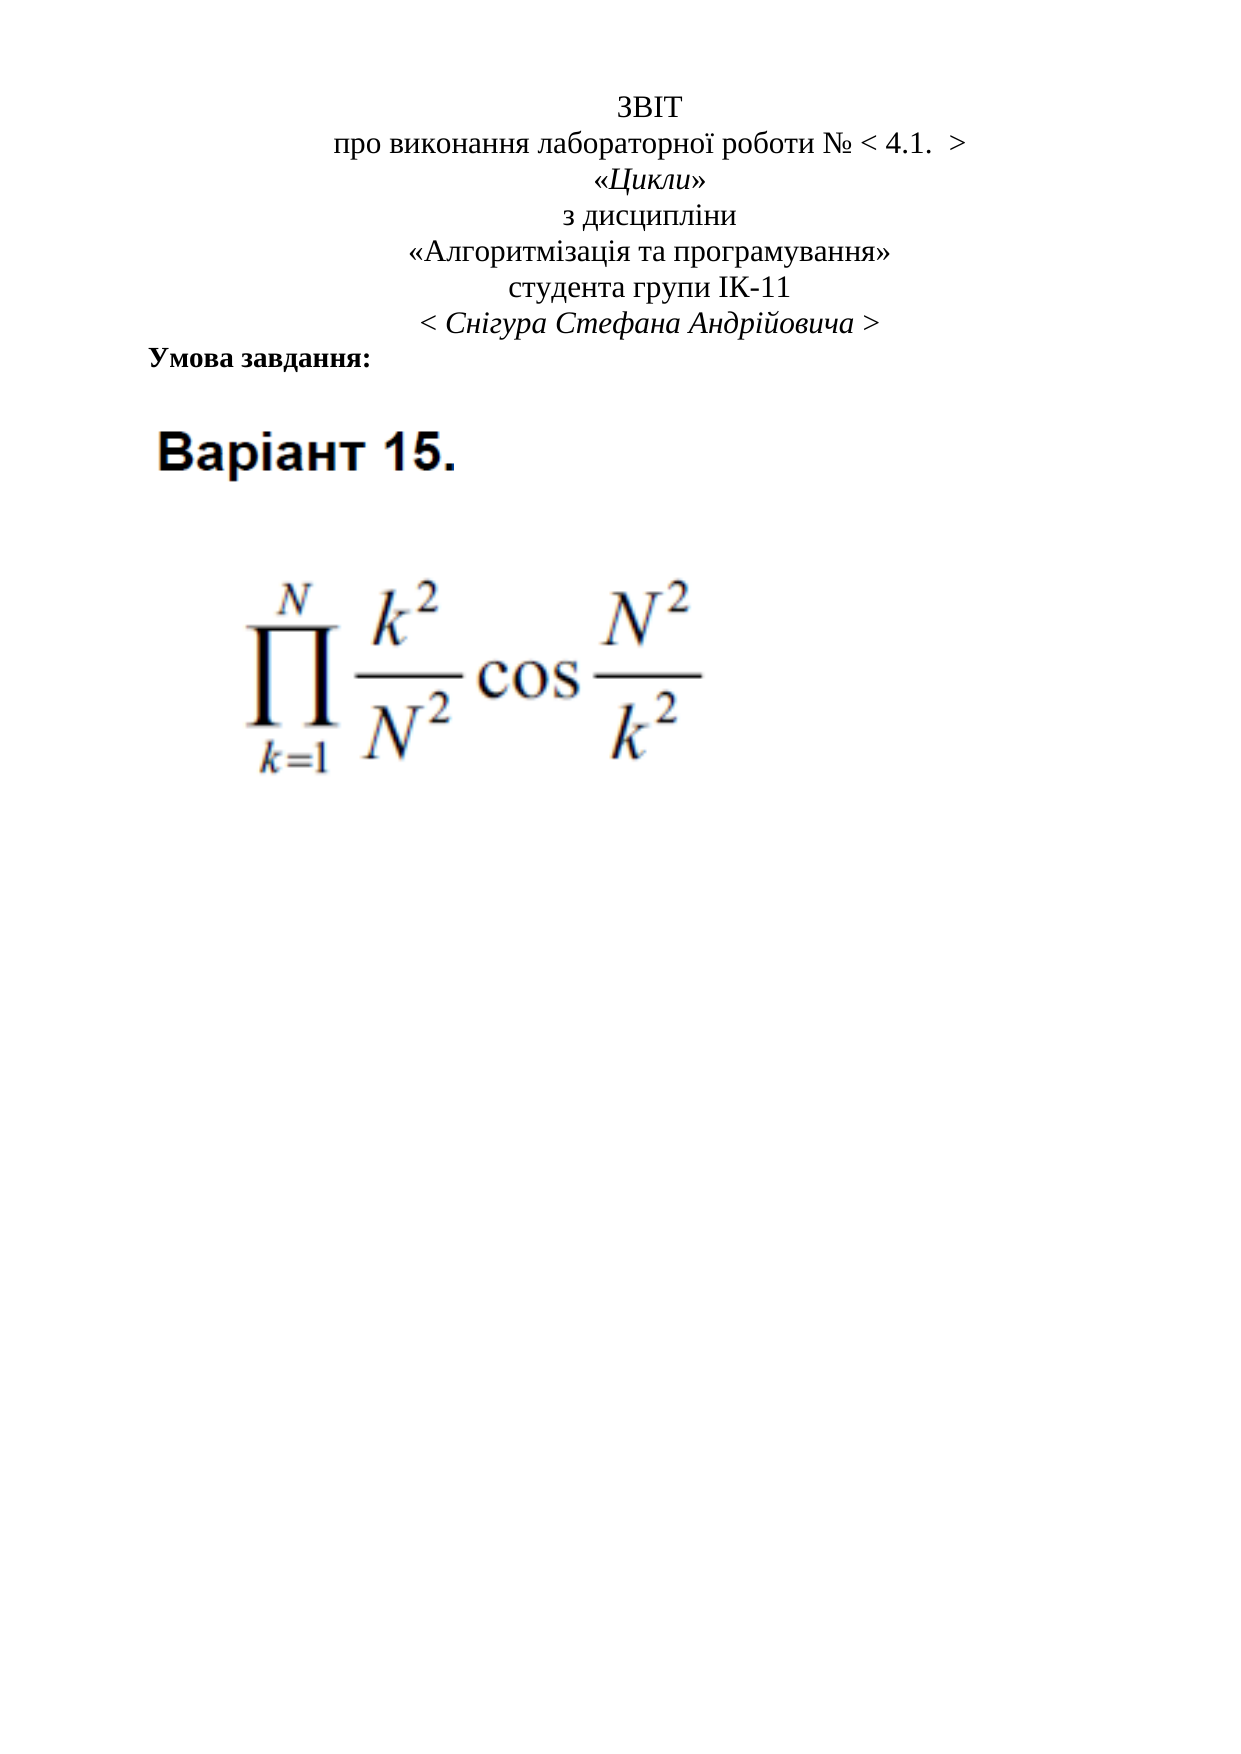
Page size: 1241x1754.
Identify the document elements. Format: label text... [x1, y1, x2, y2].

text студента групи ІК-11 [148, 268, 1152, 304]
picture [147, 407, 783, 851]
text Умова завдання: [148, 340, 1152, 374]
text «Цикли» [148, 160, 1152, 196]
text «Алгоритмізація та програмування» [148, 232, 1152, 268]
text про виконання лабораторної роботи № < 4.1. > [148, 124, 1152, 160]
text з дисципліни [148, 196, 1152, 232]
text ЗВІТ [148, 88, 1152, 124]
text < Снігура Стефана Андрійовича > [148, 304, 1152, 340]
